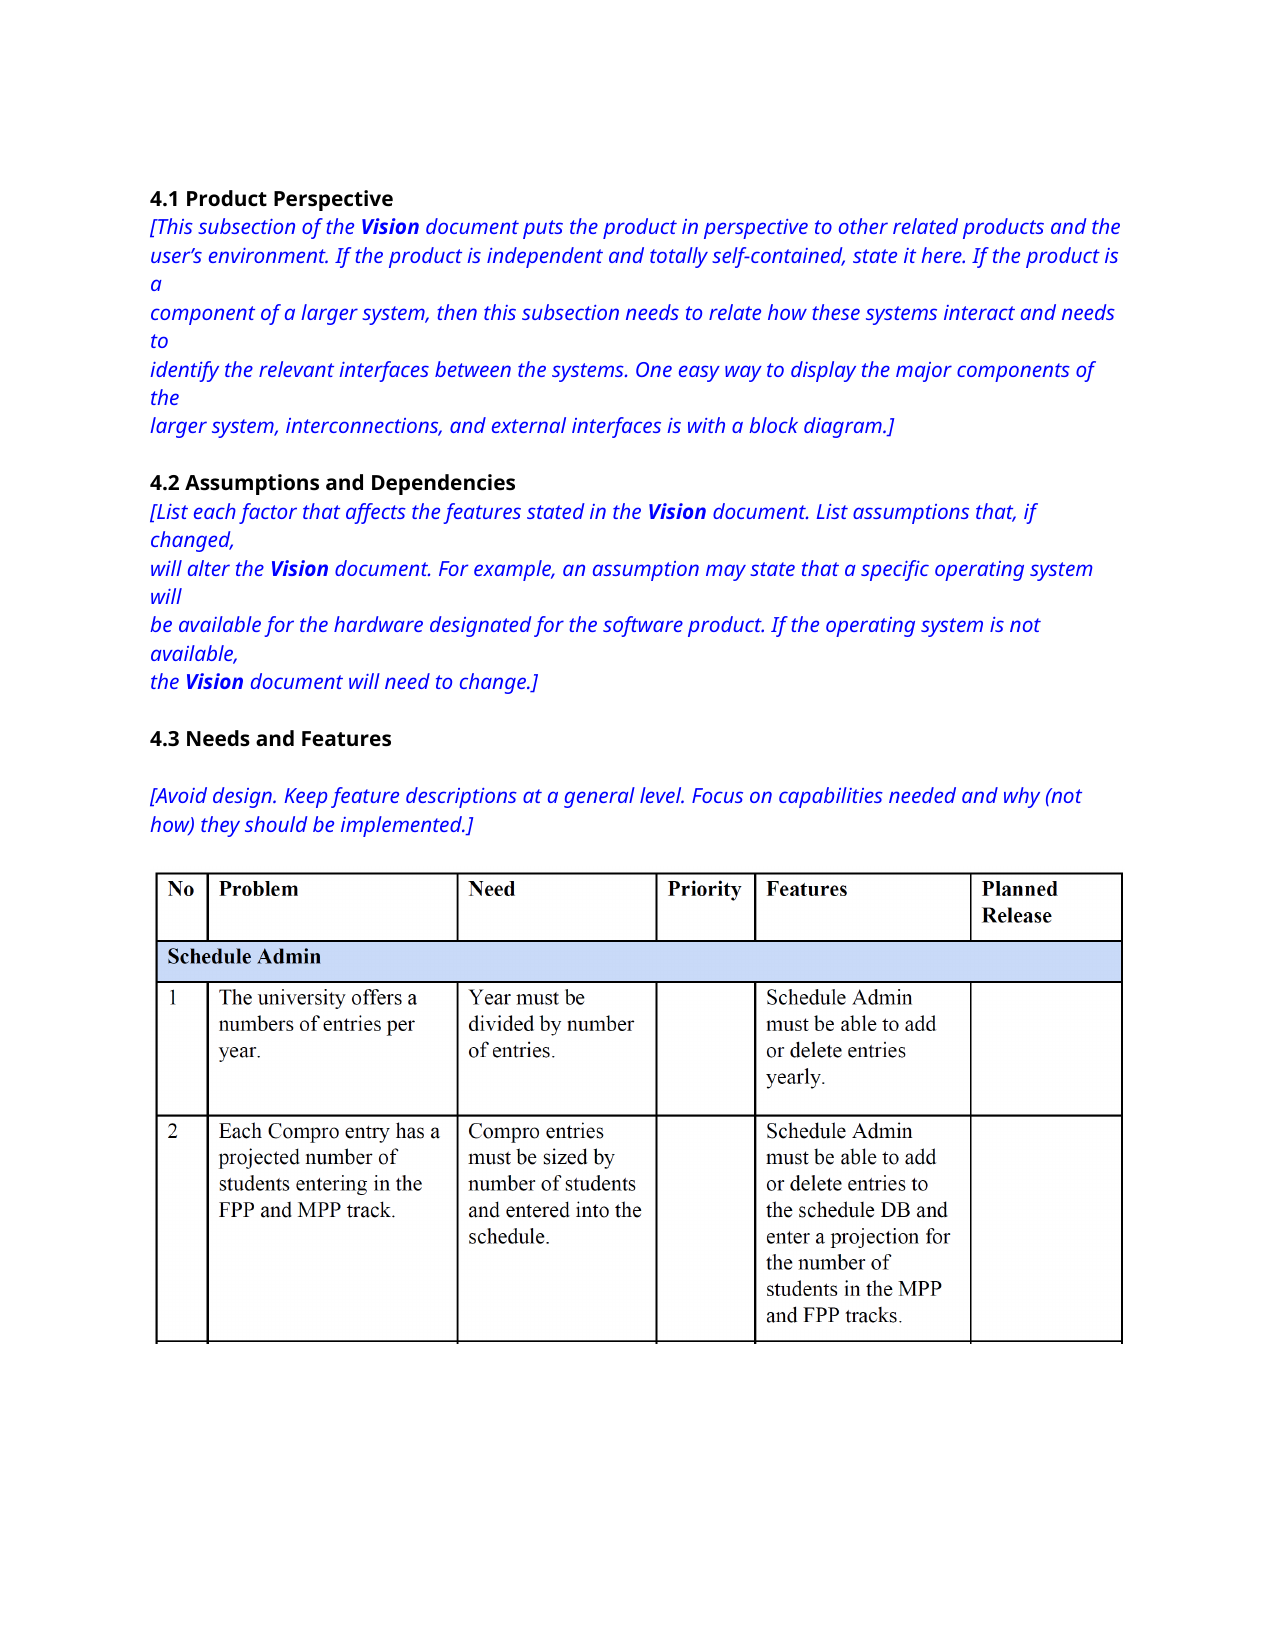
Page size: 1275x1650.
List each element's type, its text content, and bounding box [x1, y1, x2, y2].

text [Avoid design. Keep feature descriptions at a general level. Focus on capabilities needed and why (not [150, 781, 1125, 810]
text 4.1 Product Perspective [150, 184, 1125, 212]
text how) they should be implemented.] [150, 810, 1125, 838]
text [This subsection of the Vision document puts the product in perspective to other related products and the [150, 212, 1125, 241]
text will alter the Vision document. For example, an assumption may state that a specific operating system will [150, 554, 1125, 611]
text component of a larger system, then this subsection needs to relate how these systems interact and needs to [150, 298, 1125, 355]
text [List each factor that affects the features stated in the Vision document. List assumptions that, if changed, [150, 497, 1125, 554]
text be available for the hardware designated for the software product. If the operating system is not available, [150, 611, 1125, 667]
text the Vision document will need to change.] [150, 667, 1125, 696]
text identify the relevant interfaces between the systems. One easy way to display the major components of the [150, 355, 1125, 412]
text 4.3 Needs and Features [150, 724, 1125, 753]
picture [150, 866, 1125, 1344]
text user’s environment. If the product is independent and totally self-contained, state it here. If the product is a [150, 241, 1125, 298]
text larger system, interconnections, and external interfaces is with a block diagram.] [150, 412, 1125, 440]
text 4.2 Assumptions and Dependencies [150, 468, 1125, 497]
